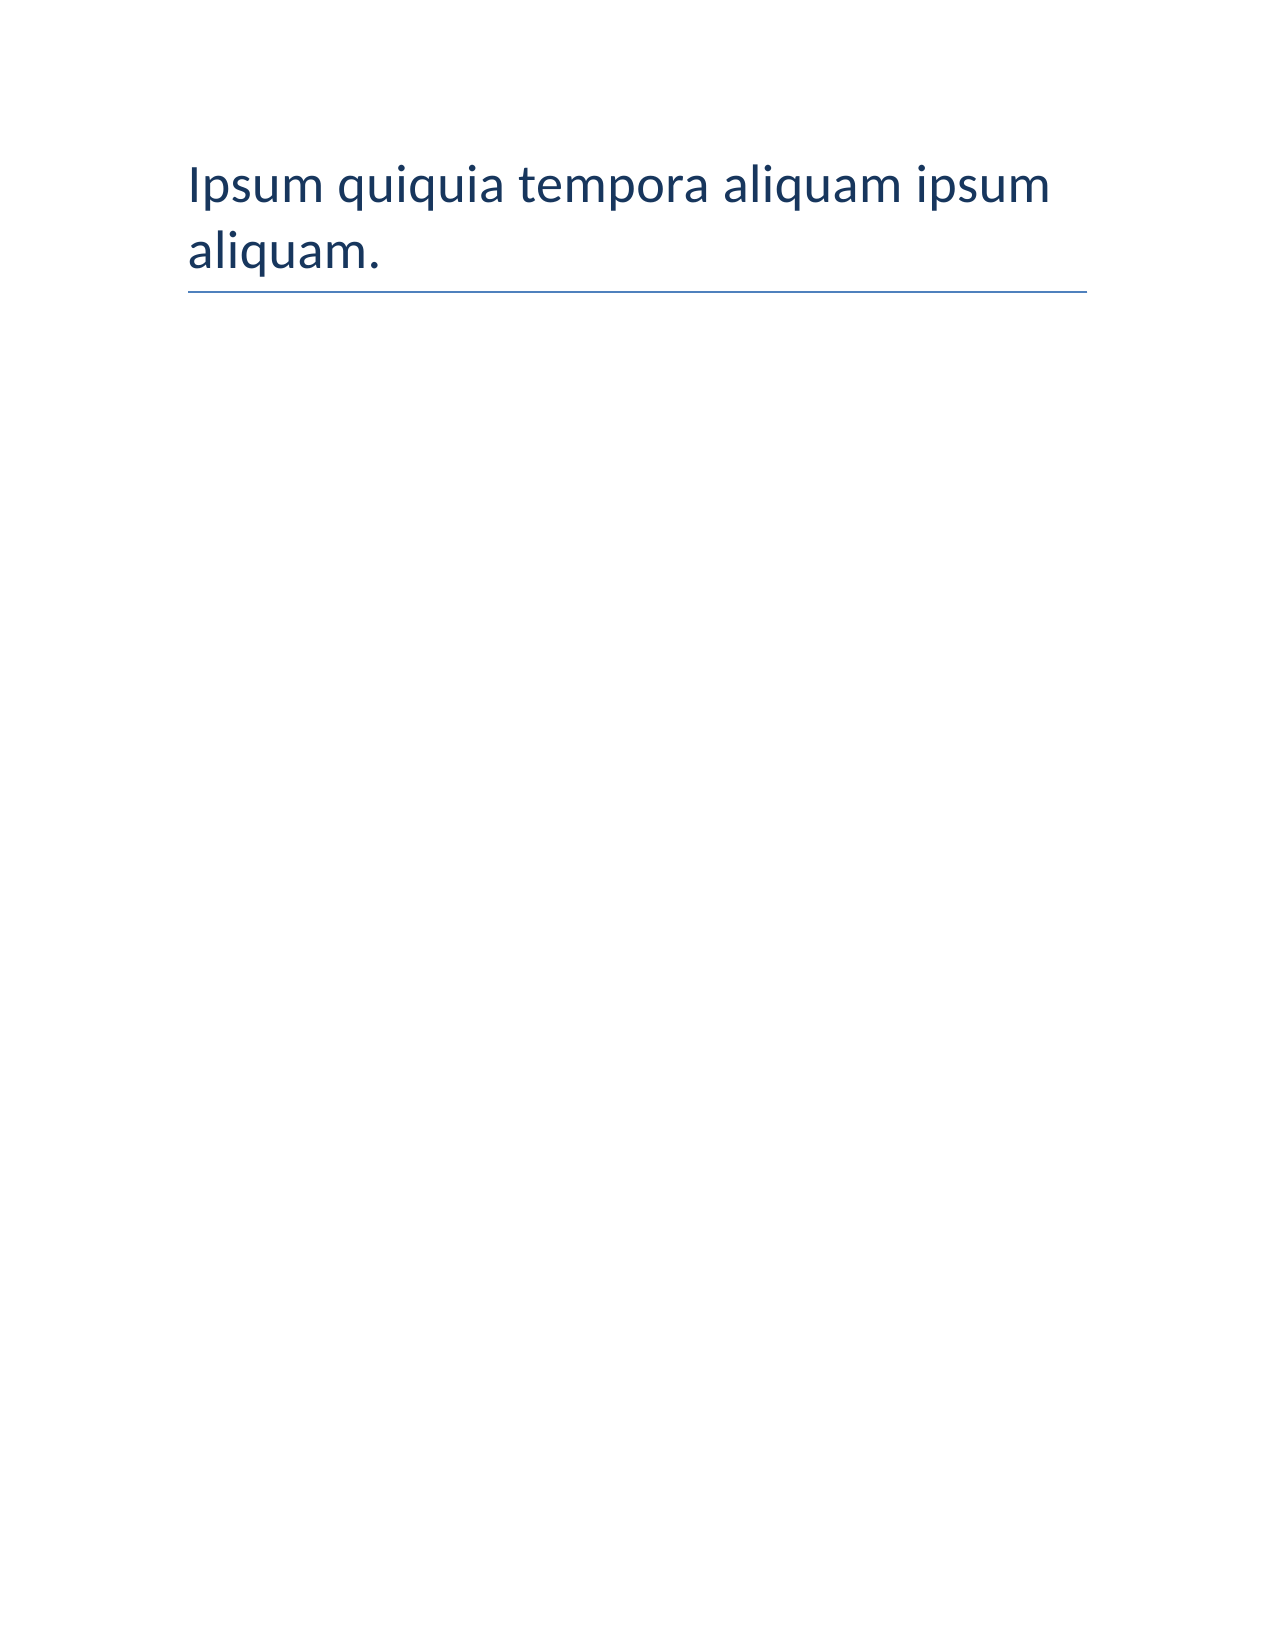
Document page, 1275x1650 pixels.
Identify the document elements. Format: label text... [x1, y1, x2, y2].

title Ipsum quiquia tempora aliquam ipsum aliquam. [187, 150, 1087, 293]
